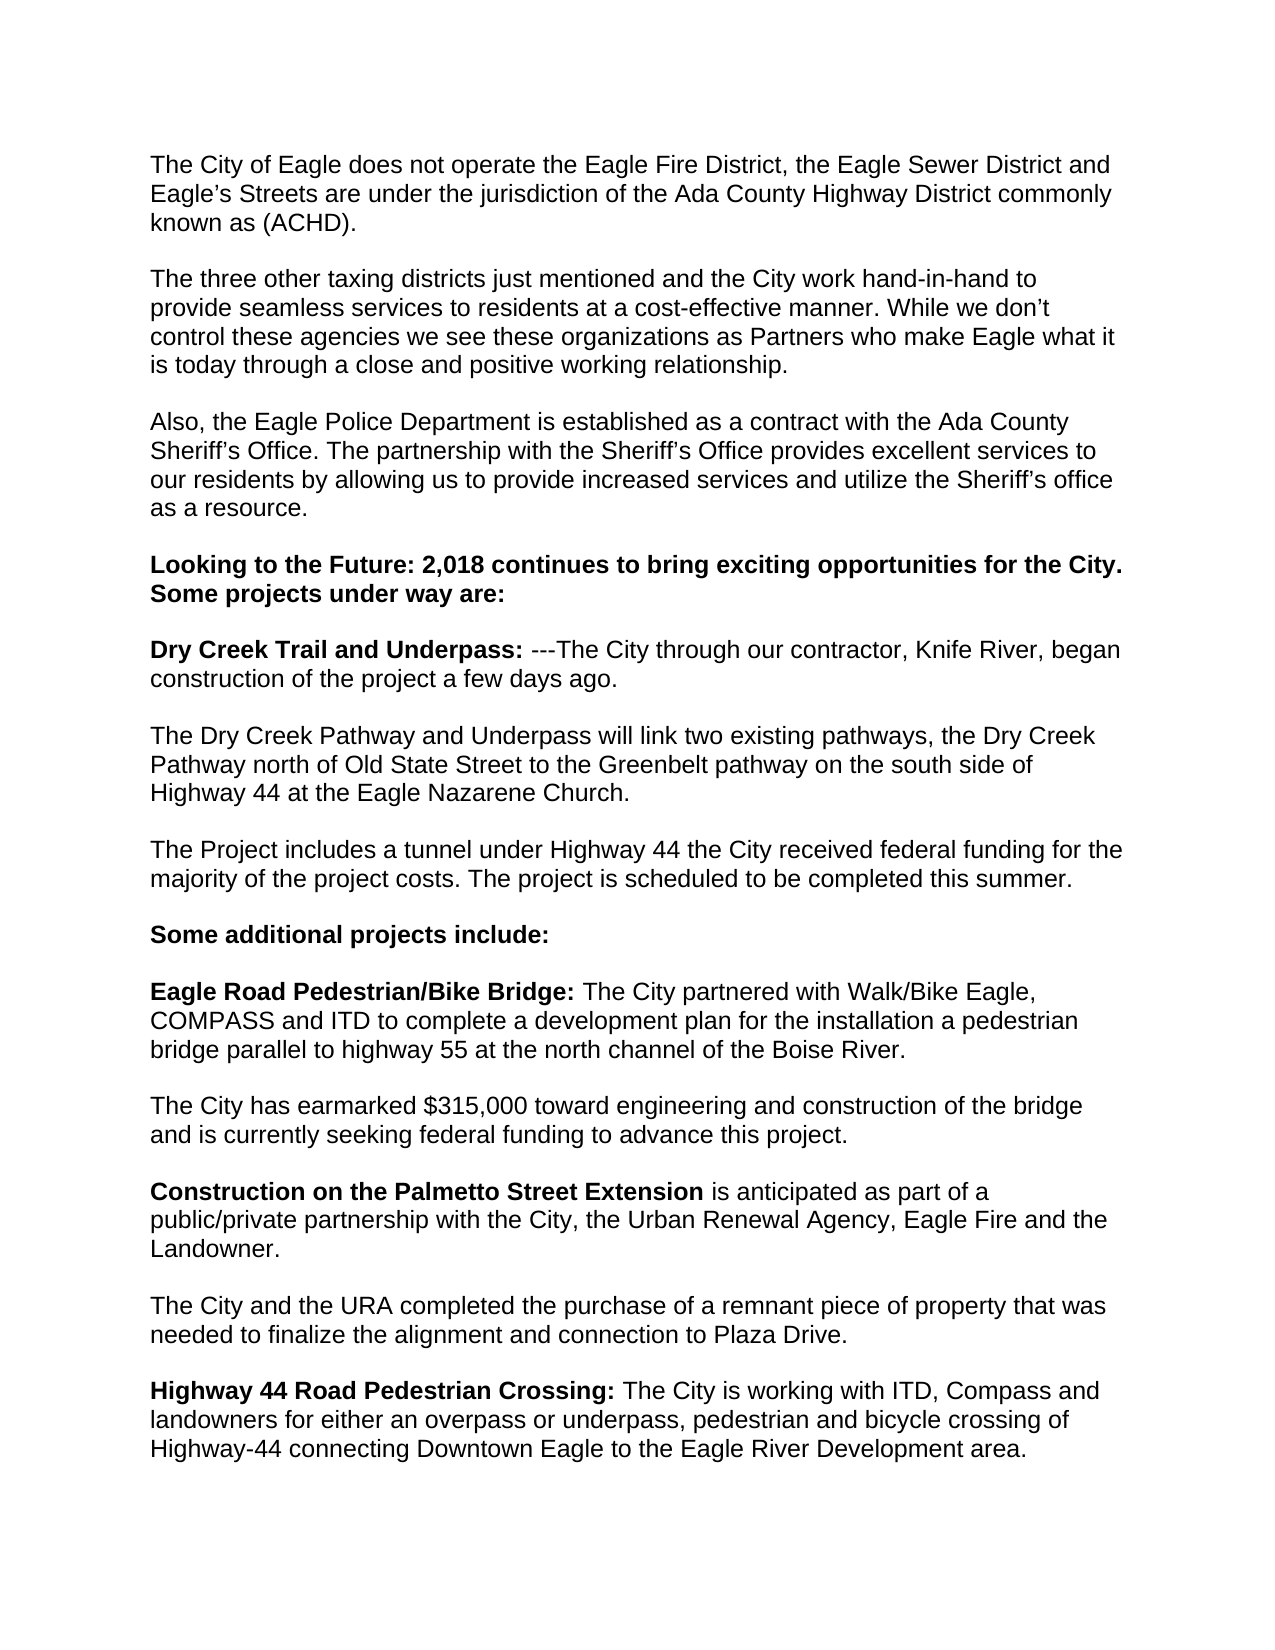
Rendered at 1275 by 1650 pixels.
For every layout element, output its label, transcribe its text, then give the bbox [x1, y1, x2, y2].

text The City has earmarked $315,000 toward engineering and construction of the bridge and is currently seeking federal funding to advance this project. [150, 1091, 1125, 1149]
text The City and the URA completed the purchase of a remnant piece of property that was needed to finalize the alignment and connection to Plaza Drive. [150, 1291, 1125, 1348]
text Construction on the Palmetto Street Extension is anticipated as part of a public/private partnership with the City, the Urban Renewal Agency, Eagle Fire and the Landowner. [150, 1177, 1125, 1263]
text The Project includes a tunnel under Highway 44 the City received federal funding for the majority of the project costs. The project is scheduled to be completed this summer. [150, 835, 1125, 892]
text Highway 44 Road Pedestrian Crossing: The City is working with ITD, Compass and landowners for either an overpass or underpass, pedestrian and bicycle crossing of Highway-44 connecting Downtown Eagle to the Eagle River Development area. [150, 1376, 1125, 1462]
text Looking to the Future: 2,018 continues to bring exciting opportunities for the City. Some projects under way are: [150, 550, 1125, 607]
text The Dry Creek Pathway and Underpass will link two existing pathways, the Dry Creek Pathway north of Old State Street to the Greenbelt pathway on the south side of Highway 44 at the Eagle Nazarene Church. [150, 721, 1125, 807]
text The three other taxing districts just mentioned and the City work hand-in-hand to provide seamless services to residents at a cost-effective manner. While we don’t control these agencies we see these organizations as Partners who make Eagle what it is today through a close and positive working relationship. [150, 264, 1125, 379]
text The City of Eagle does not operate the Eagle Fire District, the Eagle Sewer District and Eagle’s Streets are under the jurisdiction of the Ada County Highway District commonly known as (ACHD). [150, 150, 1125, 236]
text Some additional projects include: [150, 920, 1125, 949]
text Also, the Eagle Police Department is established as a contract with the Ada County Sheriff’s Office. The partnership with the Sheriff’s Office provides excellent services to our residents by allowing us to provide increased services and utilize the Sheriff’s office as a resource. [150, 407, 1125, 522]
text Dry Creek Trail and Underpass: ---The City through our contractor, Knife River, began construction of the project a few days ago. [150, 635, 1125, 693]
text Eagle Road Pedestrian/Bike Bridge: The City partnered with Walk/Bike Eagle, COMPASS and ITD to complete a development plan for the installation a pedestrian bridge parallel to highway 55 at the north channel of the Boise River. [150, 977, 1125, 1063]
